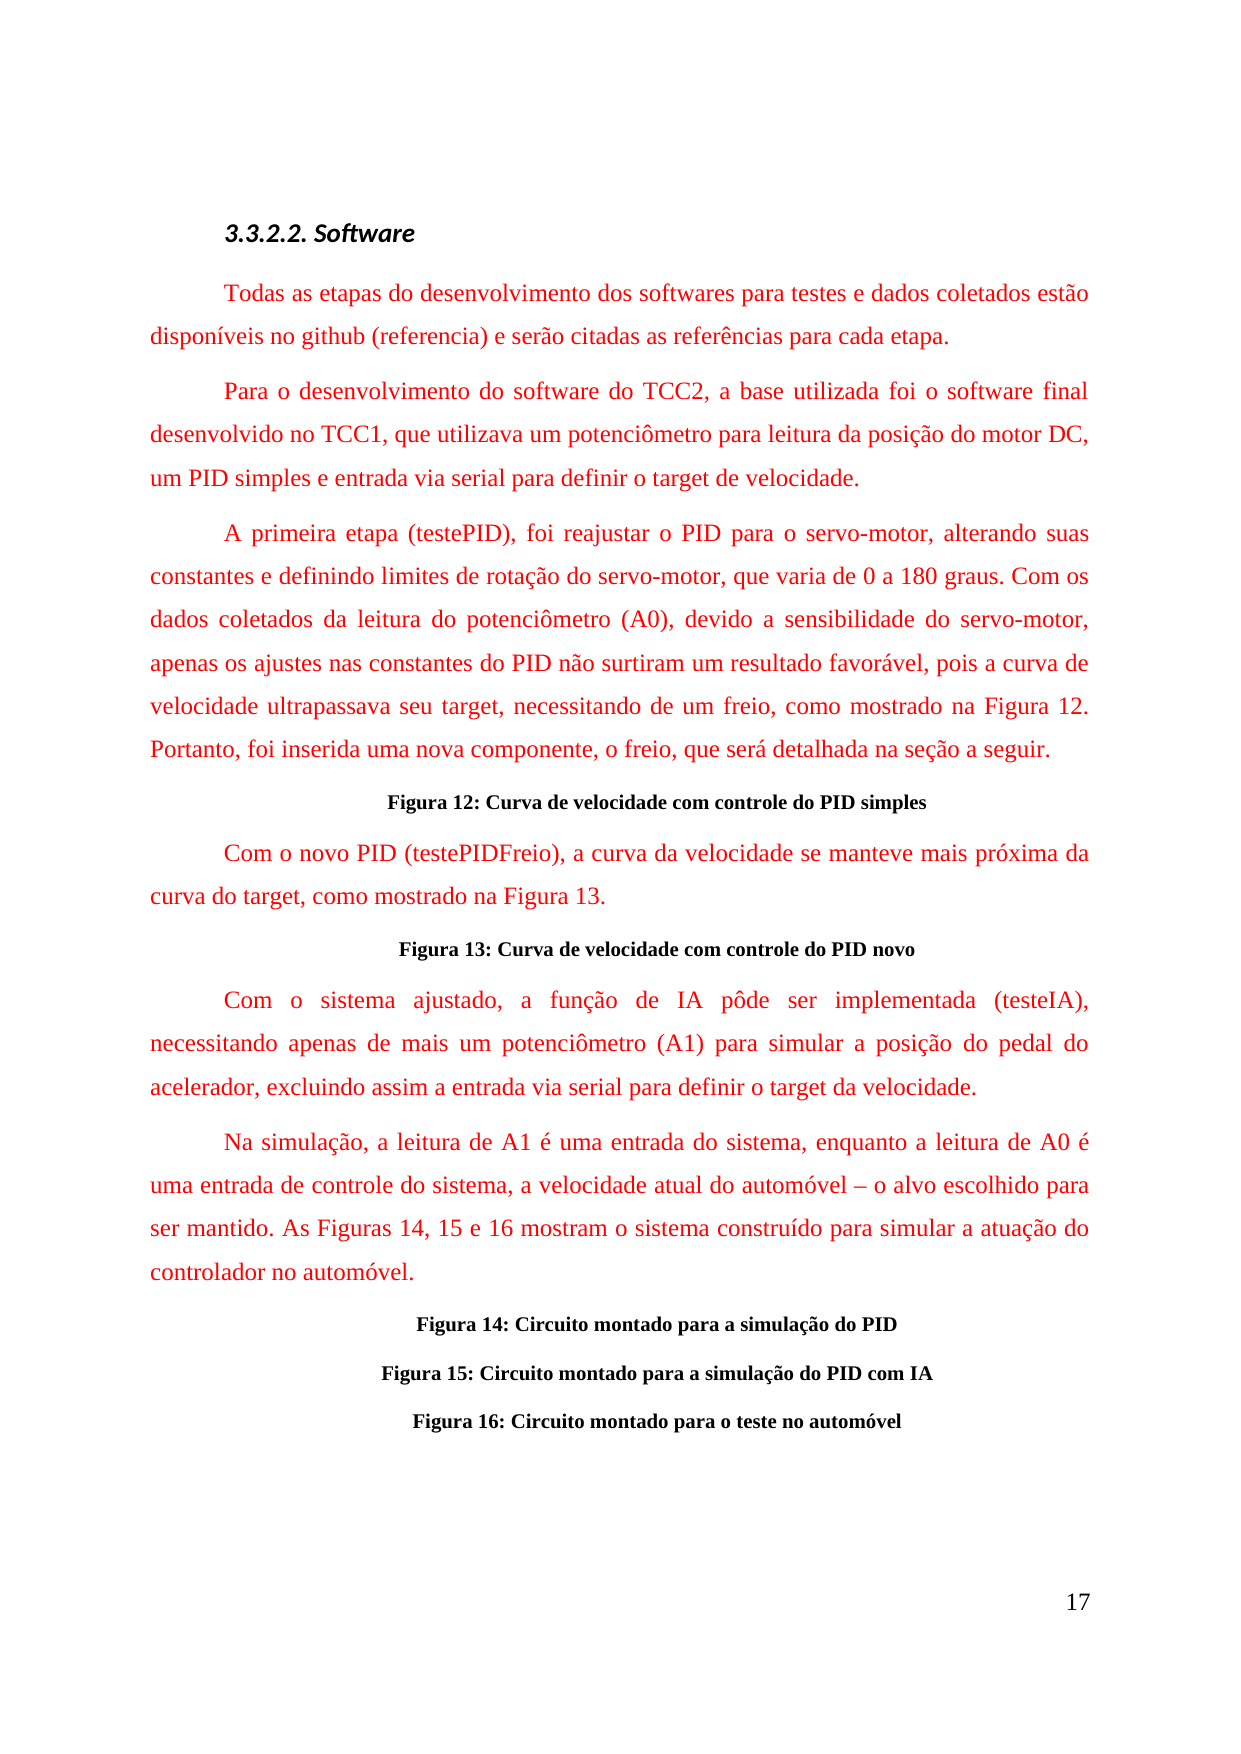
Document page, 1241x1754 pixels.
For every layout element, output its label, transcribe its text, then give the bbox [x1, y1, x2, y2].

text Para o desenvolvimento do software do TCC2, a base utilizada foi o software final desenvolvido no TCC1, que utilizava um potenciômetro para leitura da posição do motor DC, um PID simples e entrada via serial para definir o target de velocidade. [150, 376, 1090, 491]
text Todas as etapas do desenvolvimento dos softwares para testes e dados coletados estão disponíveis no github (referencia) e serão citadas as referências para cada etapa. [150, 278, 1090, 349]
text Figura 14: Circuito montado para a simulação do PID [150, 1312, 1090, 1336]
subtitle 3.3.2.2. Software [150, 216, 1090, 249]
text Figura 12: Curva de velocidade com controle do PID simples [150, 789, 1090, 814]
text Figura 15: Circuito montado para a simulação do PID com IA [150, 1361, 1090, 1385]
text Com o sistema ajustado, a função de IA pôde ser implementada (testeIA), necessitando apenas de mais um potenciômetro (A1) para simular a posição do pedal do acelerador, excluindo assim a entrada via serial para definir o target da velocidade. [150, 985, 1090, 1100]
text Na simulação, a leitura de A1 é uma entrada do sistema, enquanto a leitura de A0 é uma entrada de controle do sistema, a velocidade atual do automóvel – o alvo escolhido para ser mantido. As Figuras 14, 15 e 16 mostram o sistema construído para simular a atuação do controlador no automóvel. [150, 1127, 1090, 1285]
text A primeira etapa (testePID), foi reajustar o PID para o servo-motor, alterando suas constantes e definindo limites de rotação do servo-motor, que varia de 0 a 180 graus. Com os dados coletados da leitura do potenciômetro (A0), devido a sensibilidade do servo-motor, apenas os ajustes nas constantes do PID não surtiram um resultado favorável, pois a curva de velocidade ultrapassava seu target, necessitando de um freio, como mostrado na Figura 12. Portanto, foi inserida uma nova componente, o freio, que será detalhada na seção a seguir. [150, 518, 1090, 763]
text Com o novo PID (testePIDFreio), a curva da velocidade se manteve mais próxima da curva do target, como mostrado na Figura 13. [150, 838, 1090, 910]
text Figura 13: Curva de velocidade com controle do PID novo [150, 937, 1090, 961]
text Figura 16: Circuito montado para o teste no automóvel [150, 1409, 1090, 1433]
